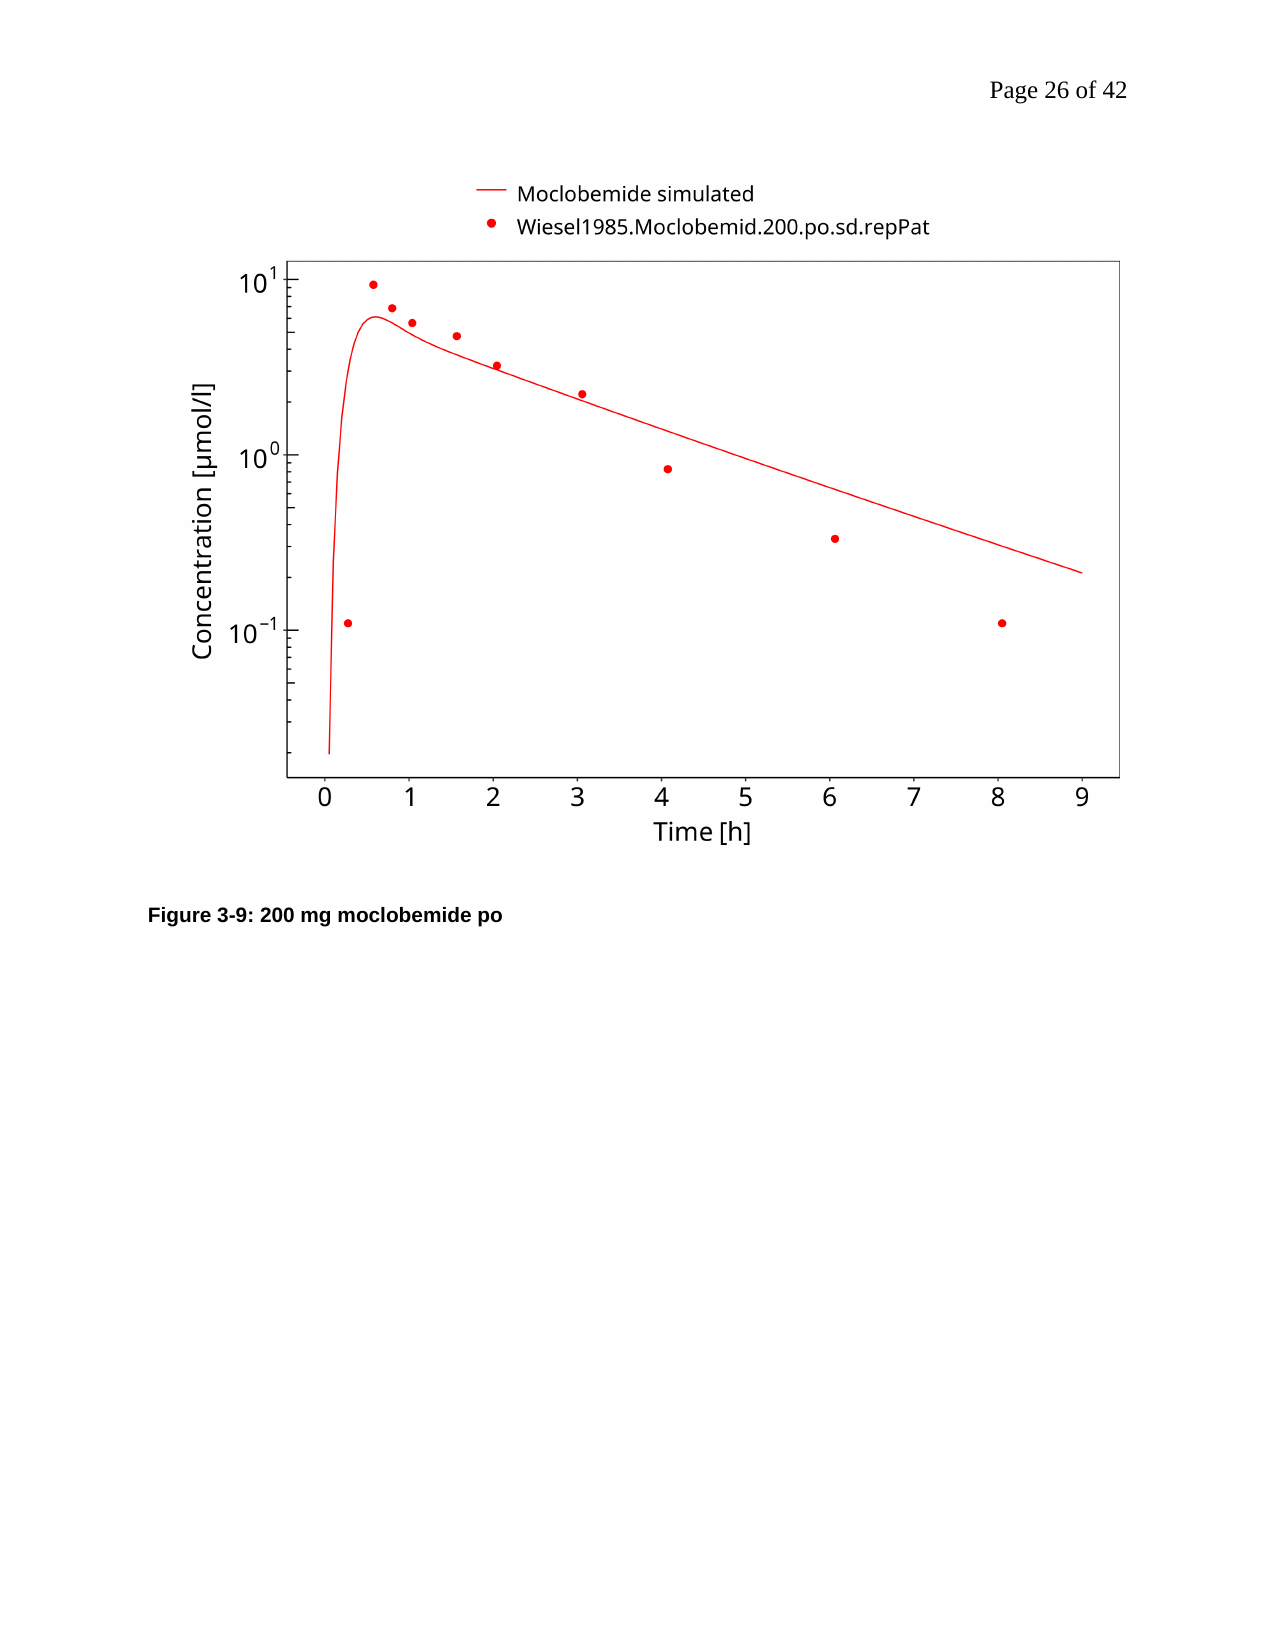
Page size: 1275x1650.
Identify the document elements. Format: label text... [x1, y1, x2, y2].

text Figure 3-9: 200 mg moclobemide po [148, 903, 1127, 927]
picture [166, 166, 1146, 873]
